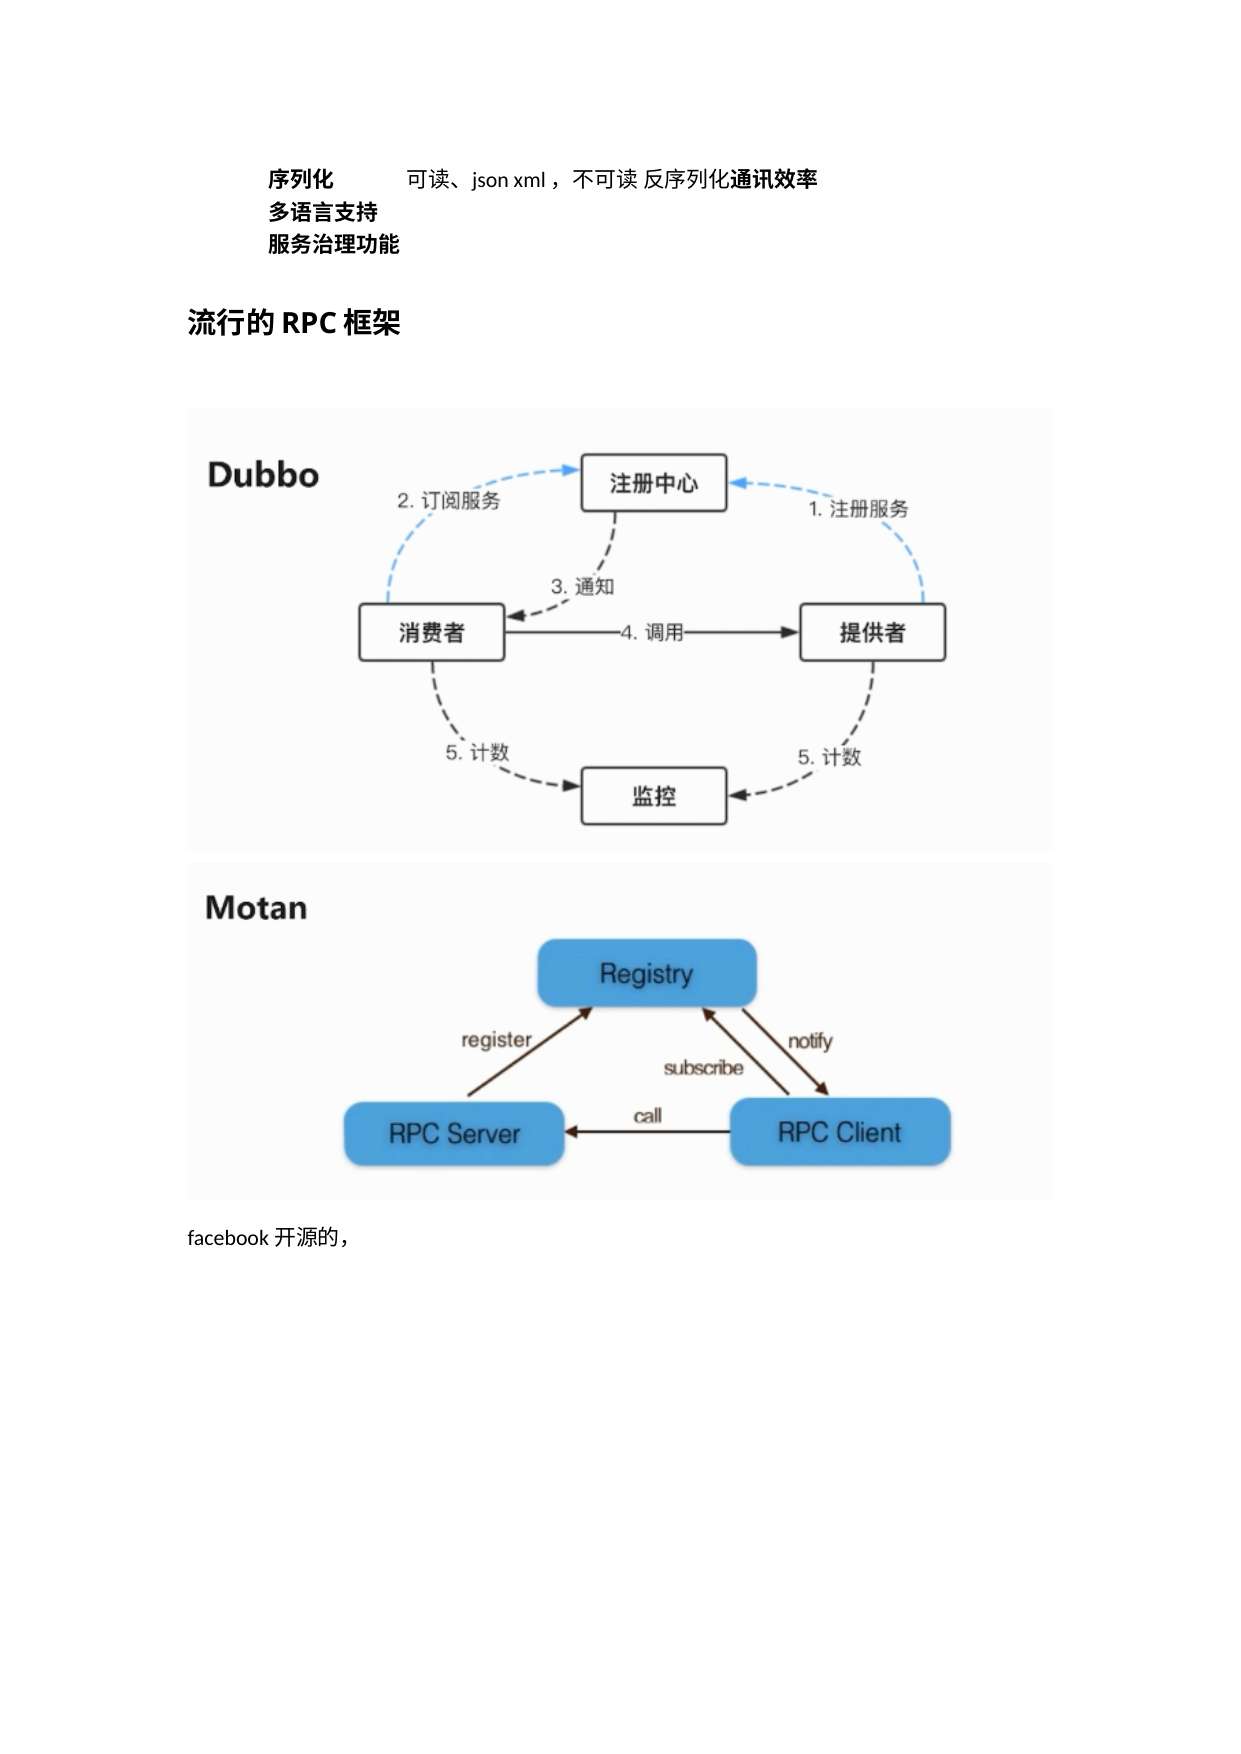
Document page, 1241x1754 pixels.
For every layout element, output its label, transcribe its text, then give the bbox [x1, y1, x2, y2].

text 多语言支持 [269, 194, 1053, 227]
subtitle 流行的RPC框架 [187, 289, 1053, 354]
picture [187, 862, 1053, 1200]
text facebook 开源的， [187, 1220, 1053, 1252]
text 服务治理功能 [269, 227, 1053, 259]
text 序列化 可读、json xml ，不可读 反序列化通讯效率 [269, 162, 1053, 194]
picture [187, 407, 1053, 851]
